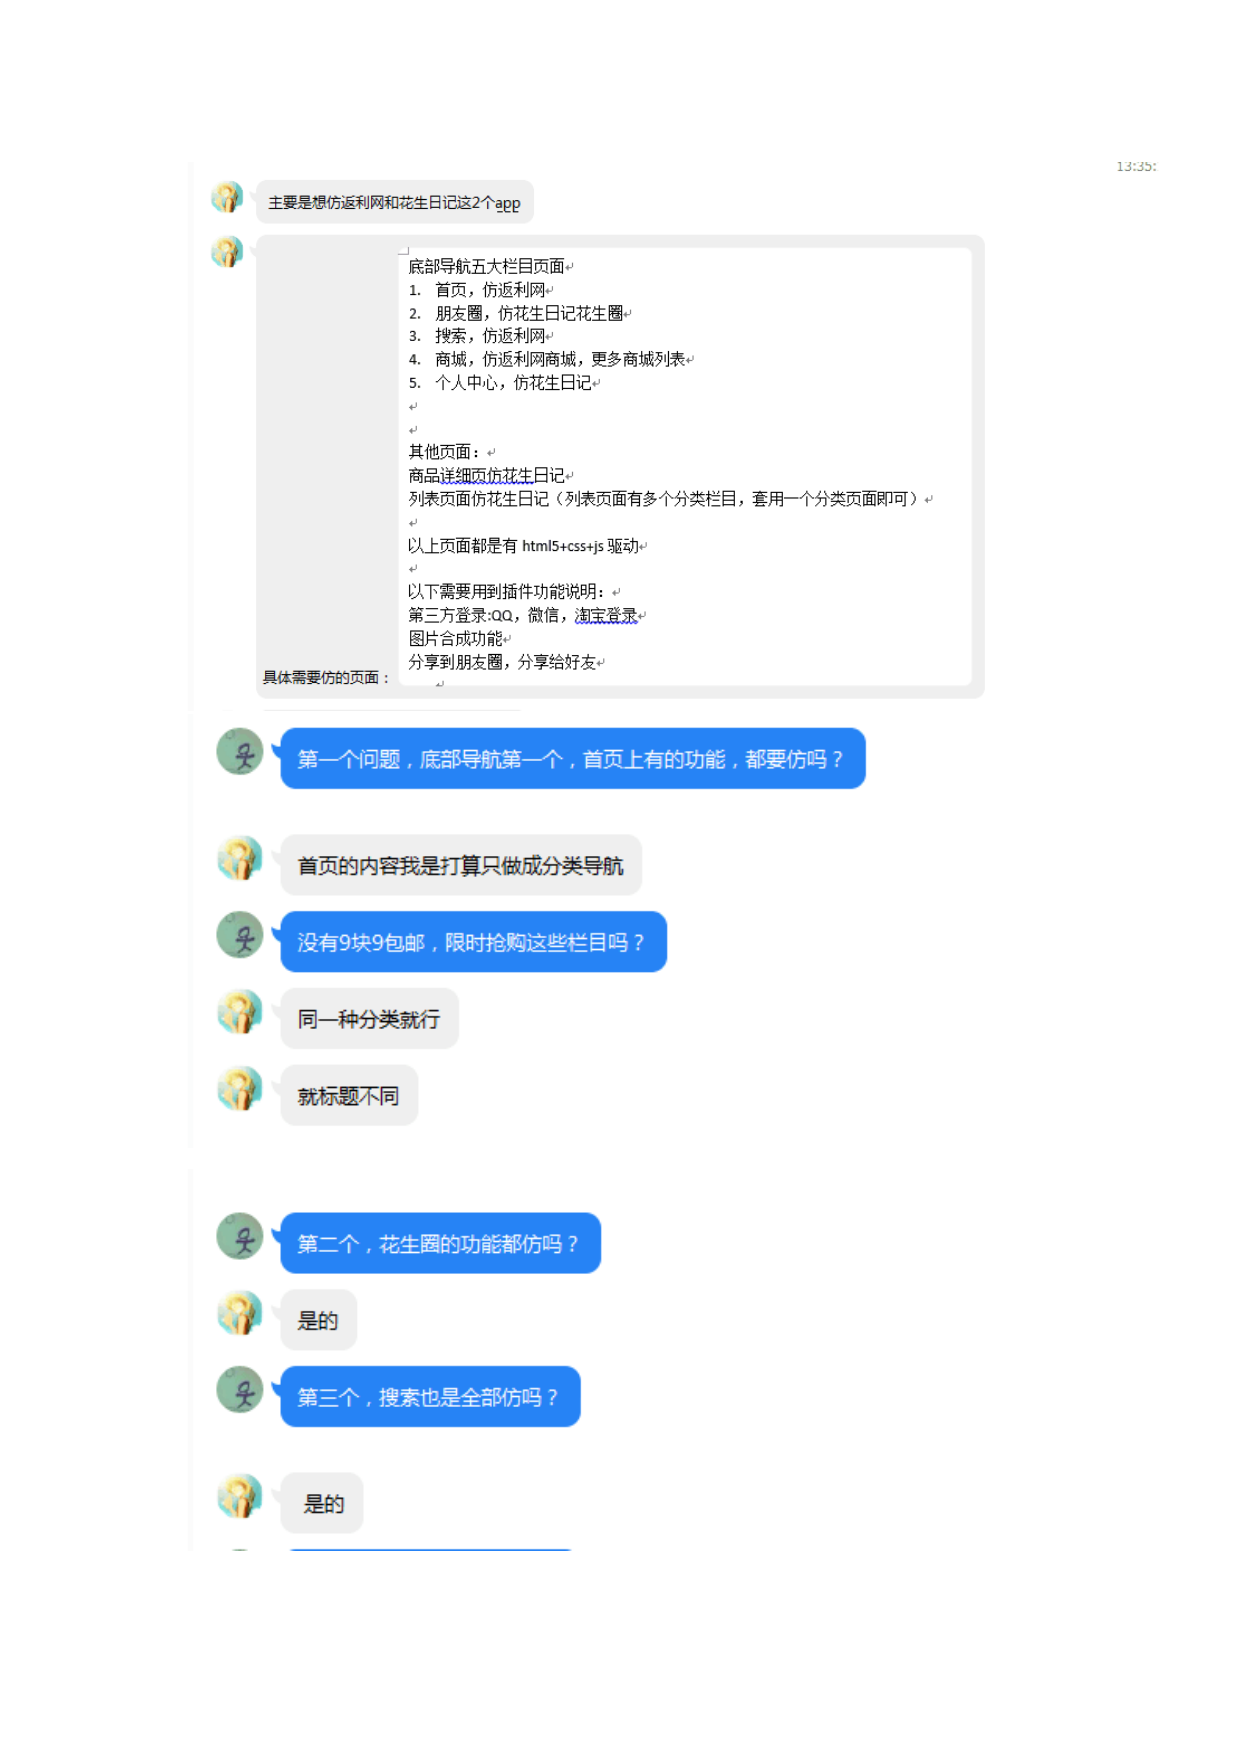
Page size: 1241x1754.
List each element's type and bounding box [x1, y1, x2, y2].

picture [187, 714, 1018, 1148]
picture [187, 1169, 908, 1551]
picture [187, 162, 1159, 711]
